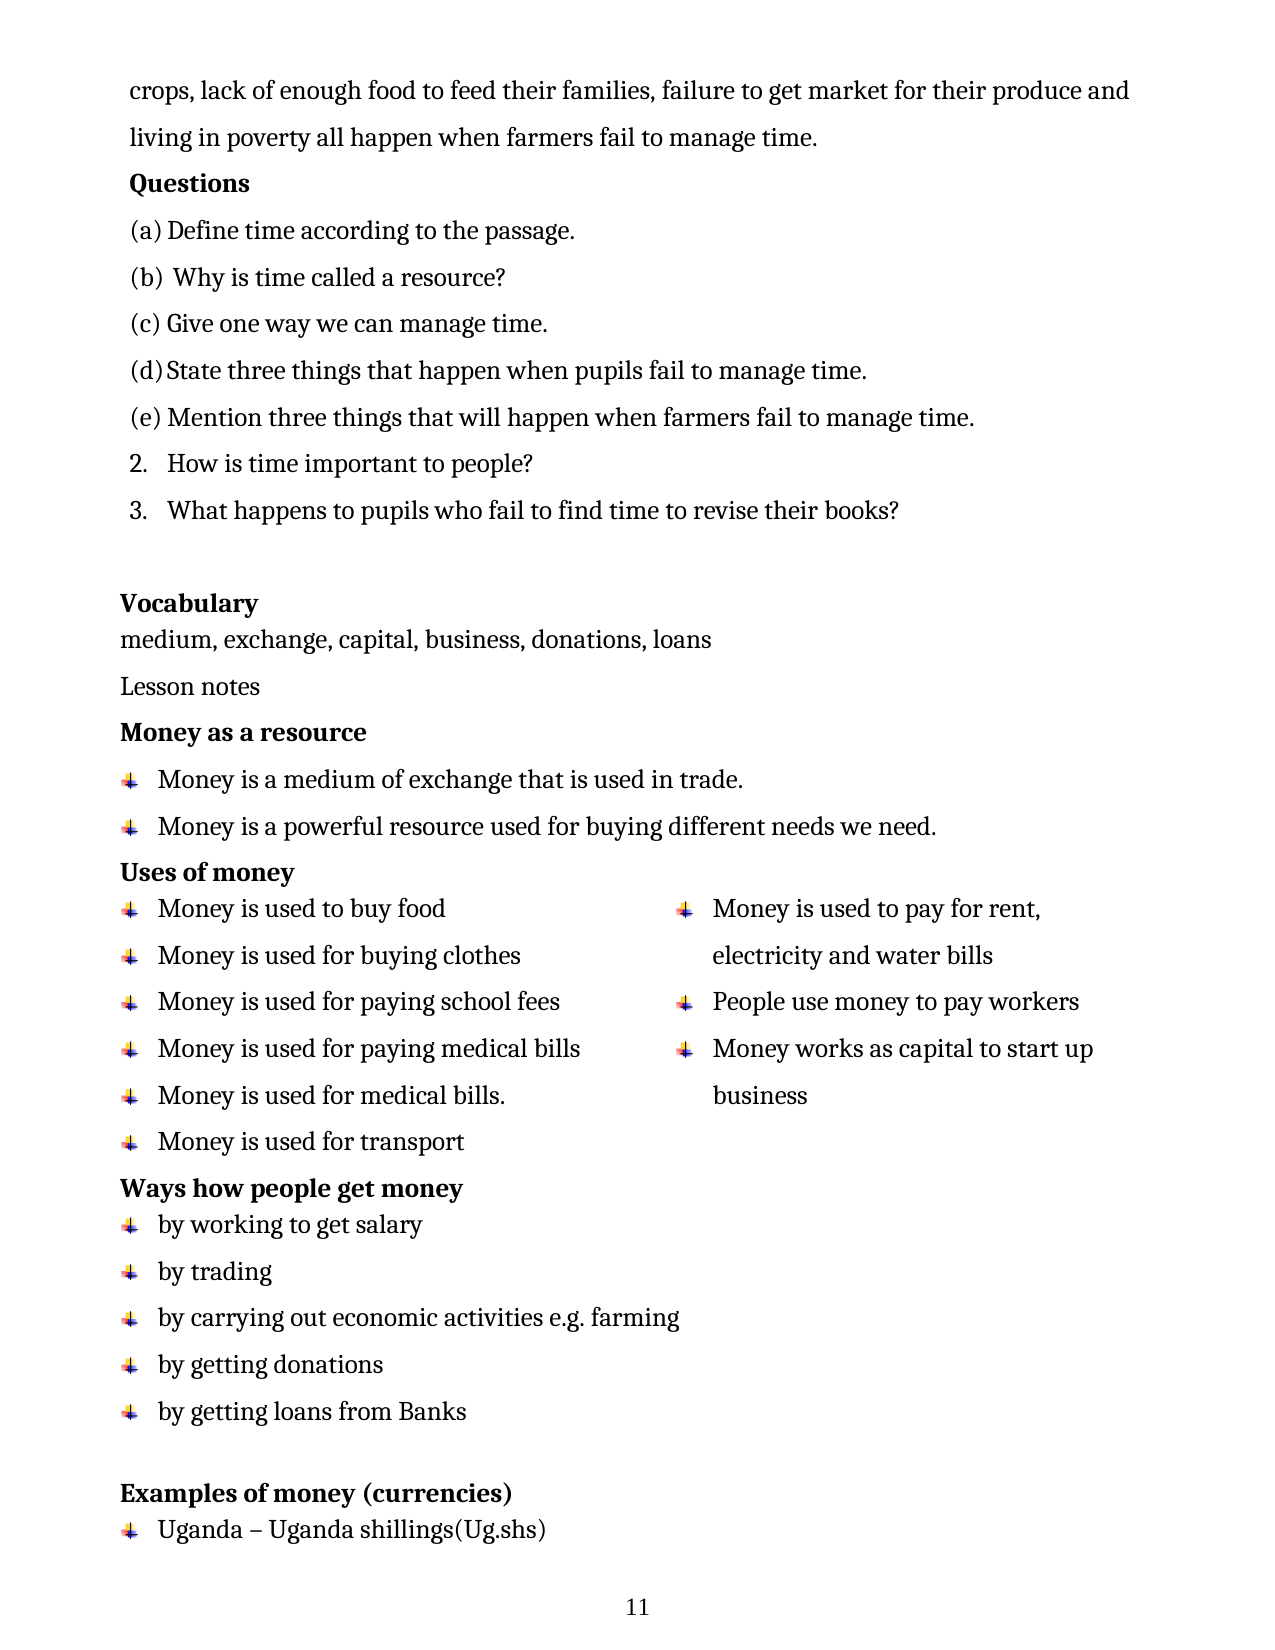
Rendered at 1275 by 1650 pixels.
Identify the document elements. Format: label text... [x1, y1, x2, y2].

picture [121, 818, 138, 836]
list Money is a powerful resource used for buying different needs we need. [120, 811, 1155, 842]
list Money is used for paying school fees [120, 986, 600, 1018]
text Vocabulary [120, 588, 1155, 619]
picture [121, 1310, 138, 1327]
list Money is a medium of exchange that is used in trade. [120, 764, 1155, 795]
list by working to get salary [120, 1209, 1155, 1240]
text Uses of money [120, 857, 1155, 888]
list Uganda – Uganda shillings(Ug.shs) [120, 1514, 1155, 1545]
list What happens to pupils who fail to find time to revise their books? [129, 495, 1155, 526]
list Money is used to pay for rent, electricity and water bills [675, 893, 1155, 971]
list Give one way we can manage time. [129, 308, 1155, 339]
picture [121, 1216, 138, 1234]
picture [121, 771, 138, 789]
picture [121, 947, 138, 965]
text Questions [129, 168, 1155, 199]
list How is time important to people? [129, 448, 1155, 479]
list Money is used for paying medical bills [120, 1033, 600, 1064]
list State three things that happen when pupils fail to manage time. [129, 355, 1155, 386]
picture [121, 994, 138, 1011]
text Examples of money (currencies) [120, 1478, 1155, 1509]
picture [121, 900, 138, 918]
list Money is used for transport [120, 1126, 600, 1158]
list Mention three things that will happen when farmers fail to manage time. [129, 402, 1155, 433]
list Why is time called a resource? [129, 262, 1155, 293]
list Money works as capital to start up business [675, 1033, 1155, 1111]
list by getting donations [120, 1349, 1155, 1380]
picture [676, 900, 693, 918]
picture [121, 1087, 138, 1105]
text medium, exchange, capital, business, donations, loans [120, 624, 1155, 655]
picture [676, 1040, 693, 1058]
picture [121, 1040, 138, 1058]
list Money is used to buy food [120, 893, 600, 924]
picture [121, 1134, 138, 1151]
text Money as a resource [120, 717, 1155, 748]
list by trading [120, 1256, 1155, 1287]
list by carrying out economic activities e.g. farming [120, 1302, 1155, 1333]
list Money is used for medical bills. [120, 1080, 600, 1111]
list by getting loans from Banks [120, 1396, 1155, 1427]
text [129, 75, 1155, 153]
picture [121, 1403, 138, 1420]
text Ways how people get money [120, 1173, 1155, 1204]
list People use money to pay workers [675, 986, 1155, 1018]
list Money is used for buying clothes [120, 940, 600, 971]
picture [121, 1356, 138, 1374]
text Lesson notes [120, 671, 1155, 702]
picture [121, 1263, 138, 1280]
picture [121, 1521, 138, 1539]
picture [676, 994, 693, 1011]
list Define time according to the passage. [129, 215, 1155, 246]
